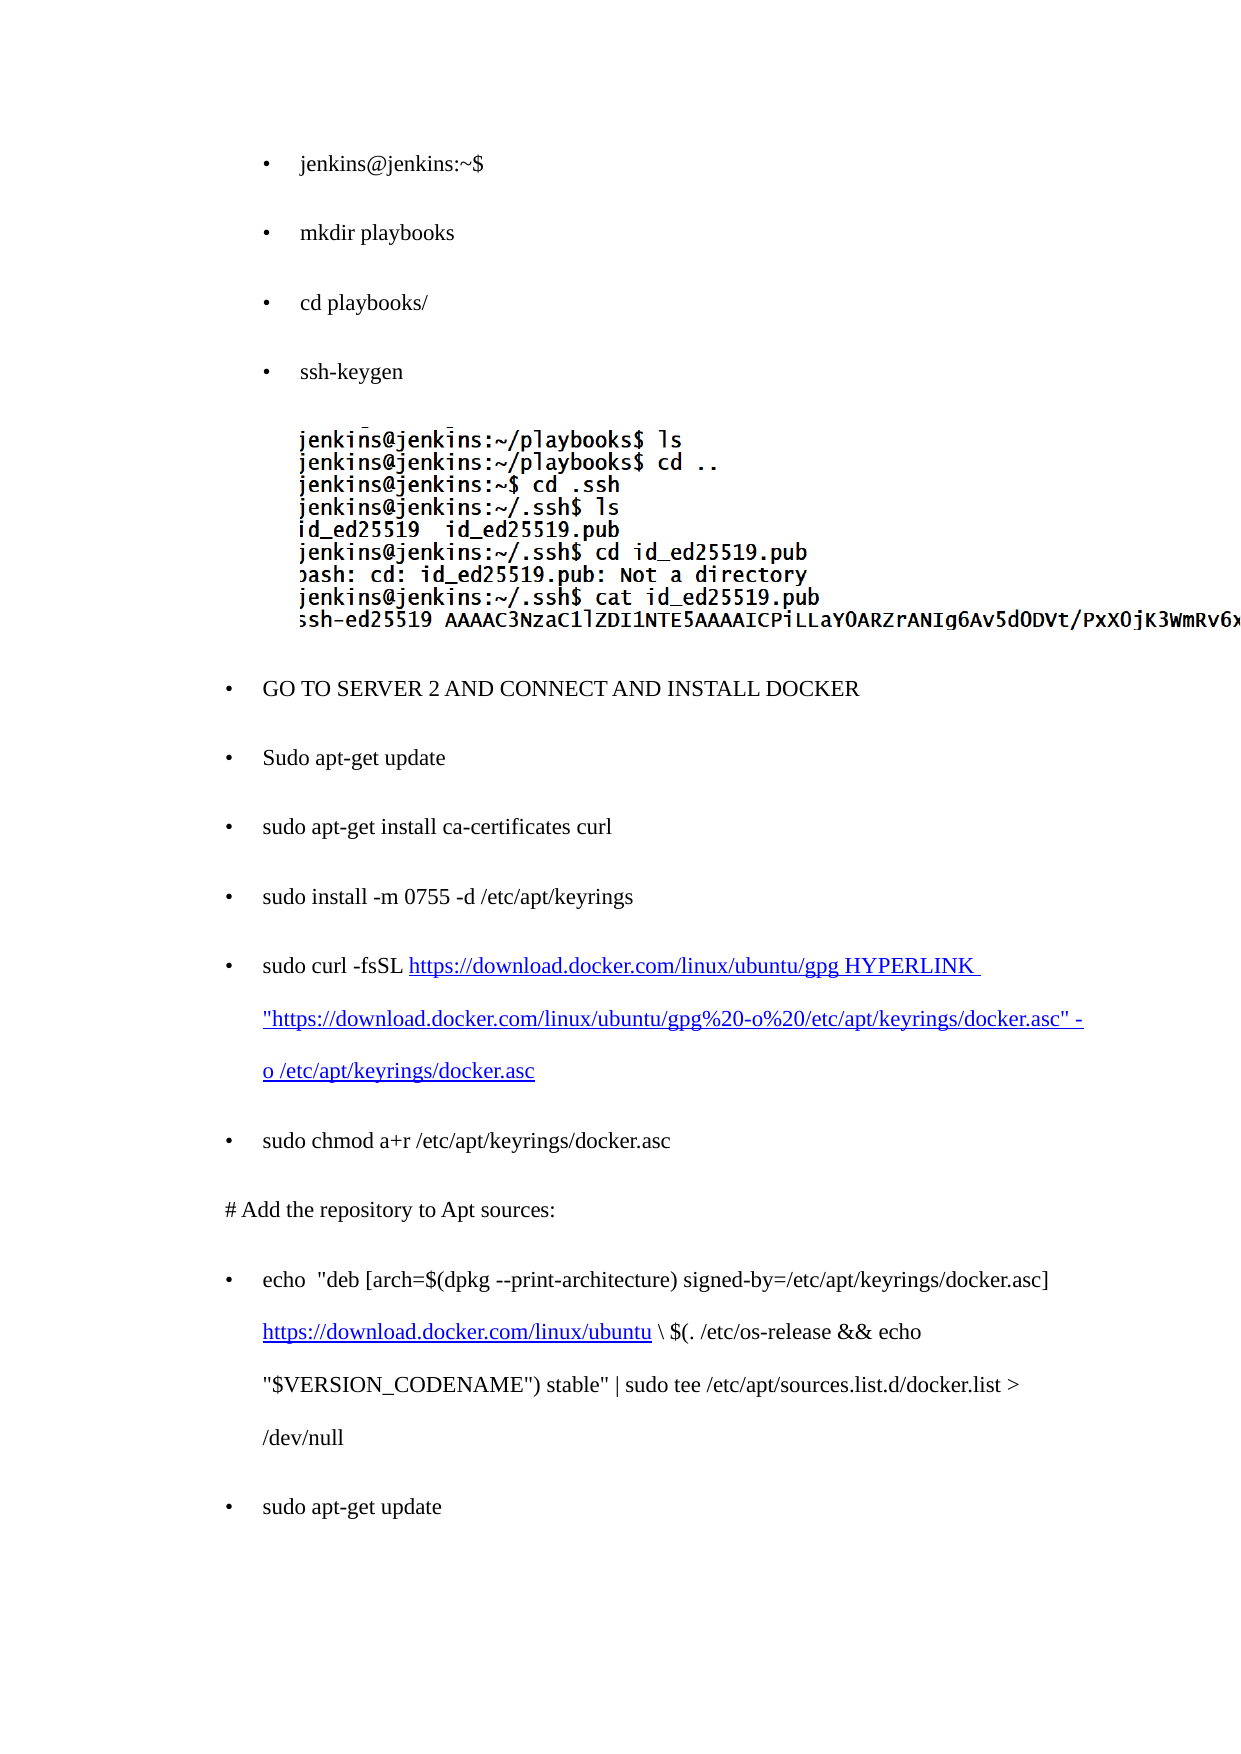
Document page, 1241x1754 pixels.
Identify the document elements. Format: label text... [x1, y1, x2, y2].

list sudo apt-get update [225, 1493, 1090, 1519]
list echo "deb [arch=$(dpkg --print-architecture) signed-by=/etc/apt/keyrings/docker.asc] https://download.docker.com/linux/ubuntu \ $(. /etc/os-release && echo "$VERSION_CODENAME") stable" | sudo tee /etc/apt/sources.list.d/docker.list > /dev/null [225, 1266, 1090, 1450]
list Sudo apt-get update [225, 744, 1090, 770]
list ssh-keygen [262, 358, 1090, 384]
list GO TO SERVER 2 AND CONNECT AND INSTALL DOCKER [225, 675, 1090, 701]
list sudo apt-get install ca-certificates curl [225, 813, 1090, 840]
list mkdir playbooks [262, 219, 1090, 246]
list sudo curl -fsSL https://download.docker.com/linux/ubuntu/gpg HYPERLINK "https://download.docker.com/linux/ubuntu/gpg%20-o%20/etc/apt/keyrings/docker.asc" -o /etc/apt/keyrings/docker.asc [225, 952, 1090, 1084]
list sudo install -m 0755 -d /etc/apt/keyrings [225, 883, 1090, 909]
text # Add the repository to Apt sources: [225, 1196, 1090, 1223]
picture [300, 427, 1241, 630]
list jenkins@jenkins:~$ [262, 150, 1090, 176]
list sudo chmod a+r /etc/apt/keyrings/docker.asc [225, 1127, 1090, 1153]
list cd playbooks/ [262, 289, 1090, 315]
